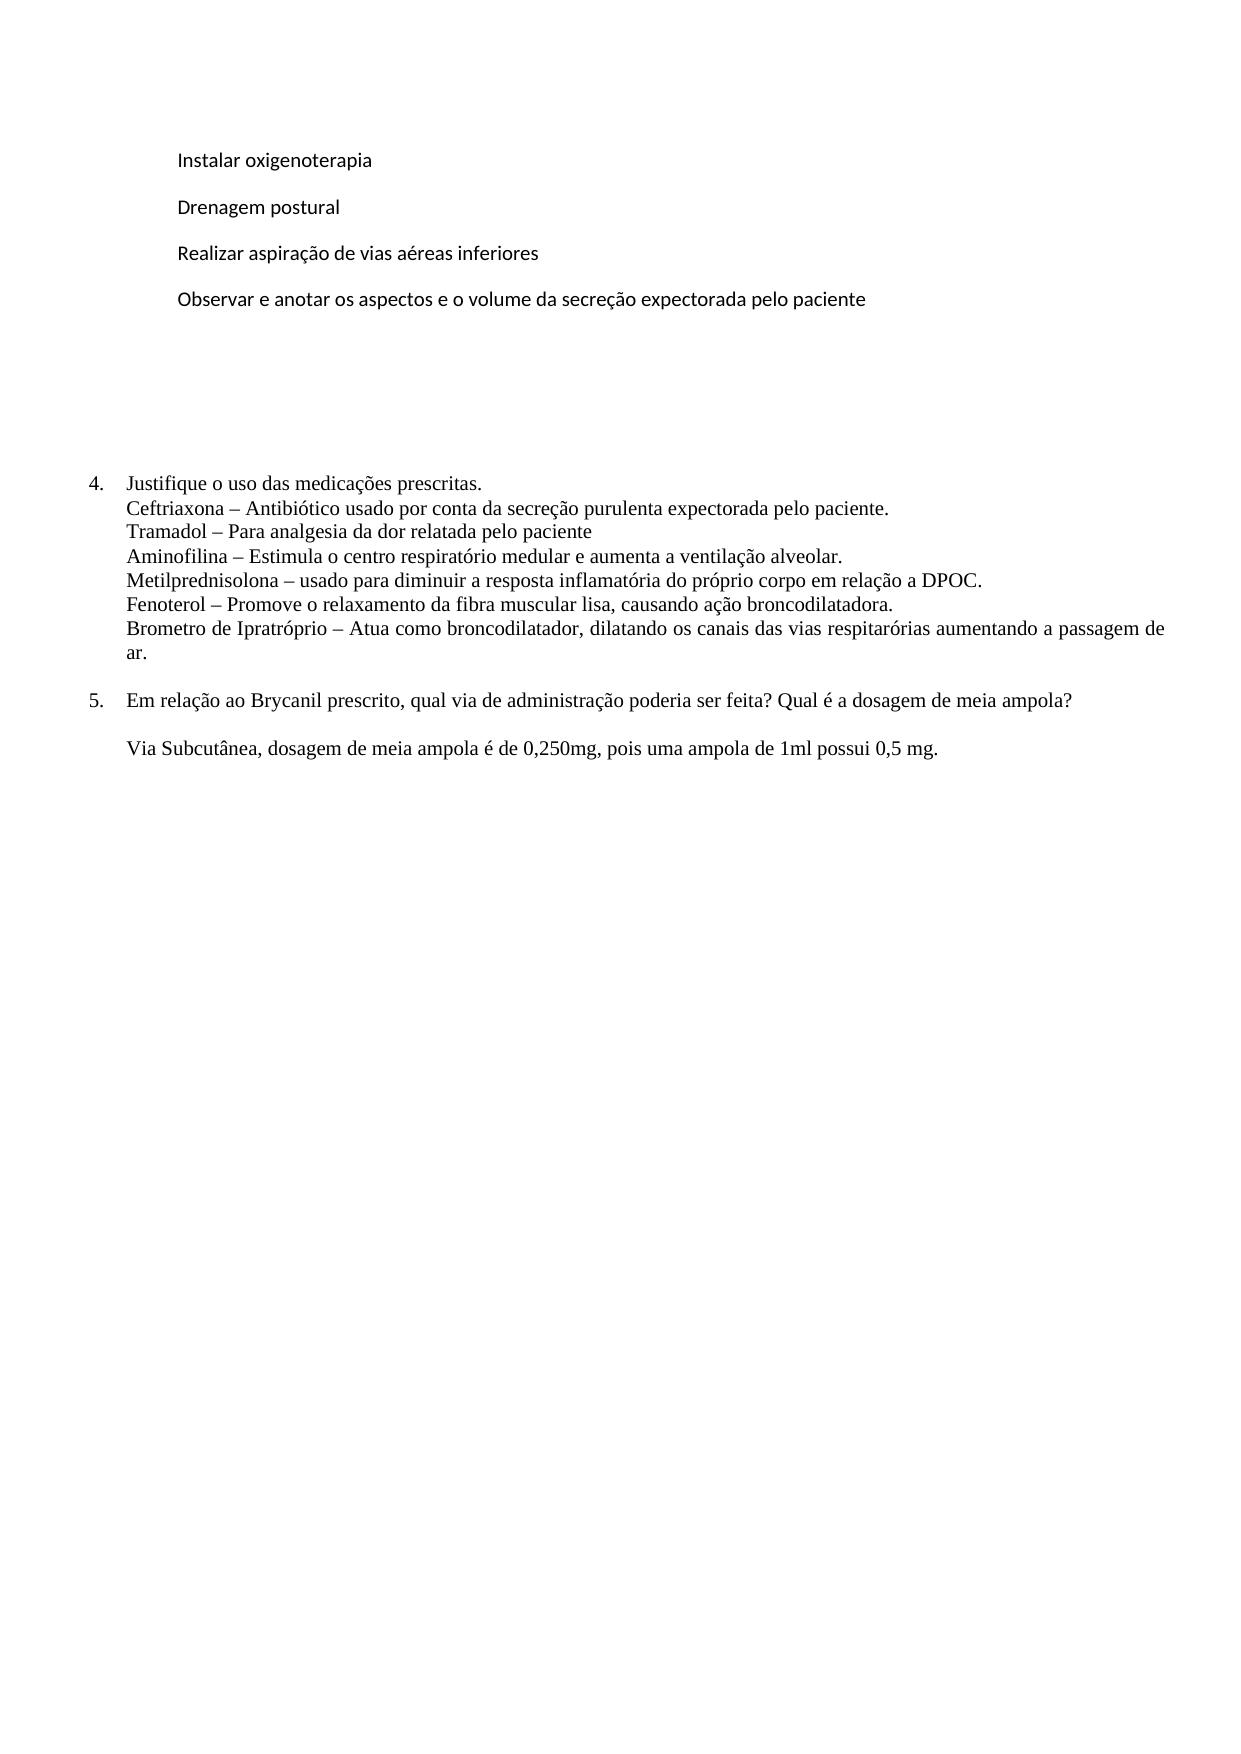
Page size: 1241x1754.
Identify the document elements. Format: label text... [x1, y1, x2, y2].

list Via Subcutânea, dosagem de meia ampola é de 0,250mg, pois uma ampola de 1ml possui 0,5 mg. [126, 736, 1167, 760]
text Instalar oxigenoterapia [177, 148, 1167, 173]
text Observar e anotar os aspectos e o volume da secreção expectorada pelo paciente [177, 286, 1167, 312]
text Drenagem postural [177, 194, 1167, 219]
list Em relação ao Brycanil prescrito, qual via de administração poderia ser feita? Qual é a dosagem de meia ampola? [88, 688, 1167, 712]
list Fenoterol – Promove o relaxamento da fibra muscular lisa, causando ação broncodilatadora. [126, 592, 1167, 616]
list Justifique o uso das medicações prescritas. [88, 471, 1167, 495]
list Metilprednisolona – usado para diminuir a resposta inflamatória do próprio corpo em relação a DPOC. [126, 568, 1167, 592]
text Realizar aspiração de vias aéreas inferiores [177, 240, 1167, 266]
list Brometro de Ipratróprio – Atua como broncodilatador, dilatando os canais das vias respitarórias aumentando a passagem de ar. [126, 616, 1167, 664]
list Tramadol – Para analgesia da dor relatada pelo paciente [126, 519, 1167, 543]
list Ceftriaxona – Antibiótico usado por conta da secreção purulenta expectorada pelo paciente. [126, 495, 1167, 519]
list Aminofilina – Estimula o centro respiratório medular e aumenta a ventilação alveolar. [126, 543, 1167, 568]
